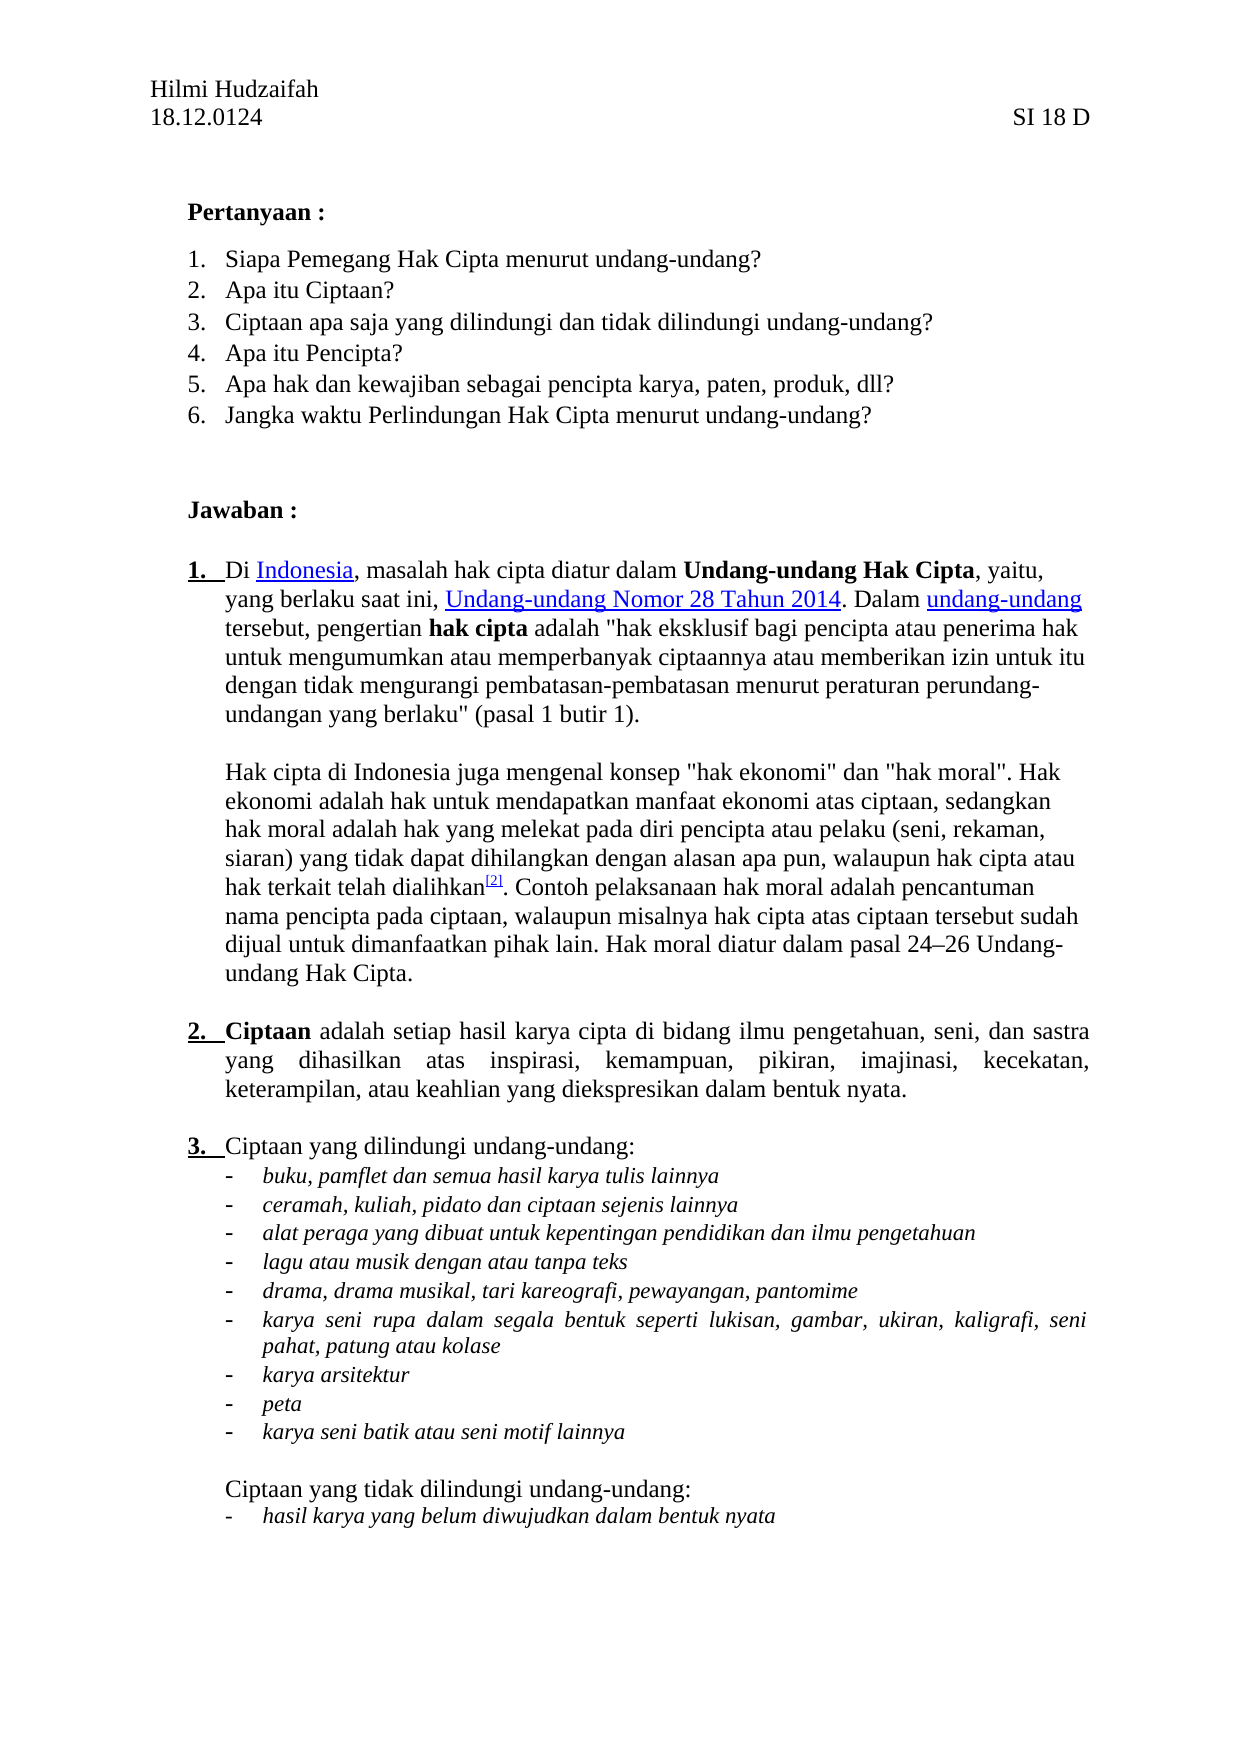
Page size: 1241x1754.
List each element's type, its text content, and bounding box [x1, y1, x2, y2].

list peta [225, 1388, 1090, 1416]
list karya seni rupa dalam segala bentuk seperti lukisan, gambar, ukiran, kaligrafi, seni pahat, patung atau kolase [225, 1304, 1090, 1359]
list drama, drama musikal, tari kareografi, pewayangan, pantomime [225, 1275, 1090, 1304]
list buku, pamflet dan semua hasil karya tulis lainnya [225, 1160, 1090, 1189]
list alat peraga yang dibuat untuk kepentingan pendidikan dan ilmu pengetahuan [225, 1217, 1090, 1246]
list ceramah, kuliah, pidato dan ciptaan sejenis lainnya [225, 1189, 1090, 1217]
list Di Indonesia, masalah hak cipta diatur dalam Undang-undang Hak Cipta, yaitu, yang berlaku saat ini, Undang-undang Nomor 28 Tahun 2014. Dalam undang-undang tersebut, pengertian hak cipta adalah "hak eksklusif bagi pencipta atau penerima hak untuk mengumumkan atau memperbanyak ciptaannya atau memberikan izin untuk itu dengan tidak mengurangi pembatasan-pembatasan menurut peraturan perundang-undangan yang berlaku" (pasal 1 butir 1). [187, 555, 1090, 728]
text Hak cipta di Indonesia juga mengenal konsep "hak ekonomi" dan "hak moral". Hak ekonomi adalah hak untuk mendapatkan manfaat ekonomi atas ciptaan, sedangkan hak moral adalah hak yang melekat pada diri pencipta atau pelaku (seni, rekaman, siaran) yang tidak dapat dihilangkan dengan alasan apa pun, walaupun hak cipta atau hak terkait telah dialihkan[2]. Contoh pelaksanaan hak moral adalah pencantuman nama pencipta pada ciptaan, walaupun misalnya hak cipta atas ciptaan tersebut sudah dijual untuk dimanfaatkan pihak lain. Hak moral diatur dalam pasal 24–26 Undang-undang Hak Cipta. [225, 757, 1090, 987]
list Ciptaan apa saja yang dilindungi dan tidak dilindungi undang-undang? [187, 307, 1090, 335]
list Ciptaan adalah setiap hasil karya cipta di bidang ilmu pengetahuan, seni, dan sastra yang dihasilkan atas inspirasi, kemampuan, pikiran, imajinasi, kecekatan, keterampilan, atau keahlian yang diekspresikan dalam bentuk nyata. [187, 1016, 1090, 1102]
list lagu atau musik dengan atau tanpa teks [225, 1246, 1090, 1275]
text Pertanyaan : [187, 197, 1090, 226]
list Apa itu Pencipta? [187, 338, 1090, 366]
text Ciptaan yang tidak dilindungi undang-undang: [225, 1474, 1090, 1503]
list Apa hak dan kewajiban sebagai pencipta karya, paten, produk, dll? [187, 369, 1090, 397]
list karya seni batik atau seni motif lainnya [225, 1416, 1090, 1445]
list Ciptaan yang dilindungi undang-undang: [187, 1131, 1090, 1160]
text Jawaban : [187, 495, 1090, 524]
list Siapa Pemegang Hak Cipta menurut undang-undang? [187, 244, 1090, 273]
list Jangka waktu Perlindungan Hak Cipta menurut undang-undang? [187, 400, 1090, 428]
list Apa itu Ciptaan? [187, 276, 1090, 304]
list karya arsitektur [225, 1359, 1090, 1388]
list hasil karya yang belum diwujudkan dalam bentuk nyata [225, 1503, 1090, 1529]
